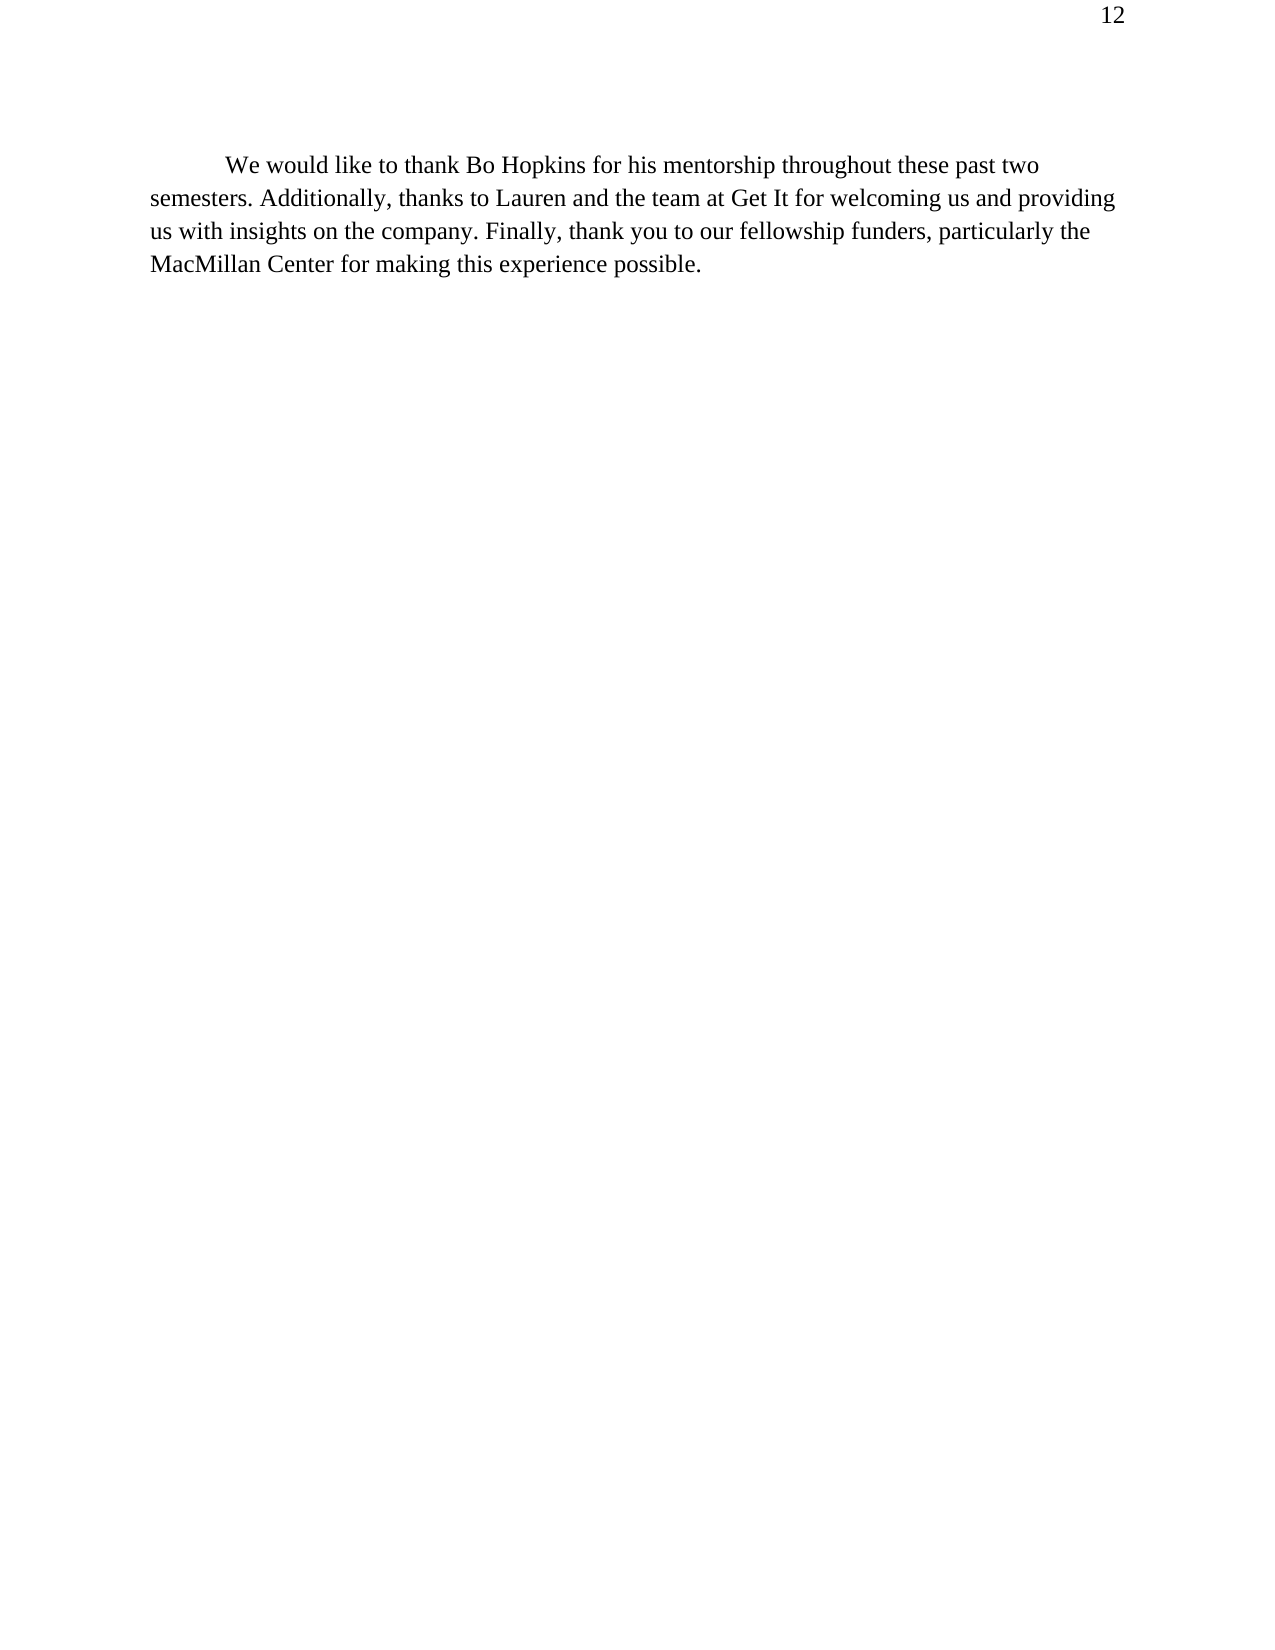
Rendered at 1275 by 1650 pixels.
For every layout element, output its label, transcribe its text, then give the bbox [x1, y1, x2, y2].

text We would like to thank Bo Hopkins for his mentorship throughout these past two semesters. Additionally, thanks to Lauren and the team at Get It for welcoming us and providing us with insights on the company. Finally, thank you to our fellowship funders, particularly the MacMillan Center for making this experience possible. [150, 150, 1125, 278]
